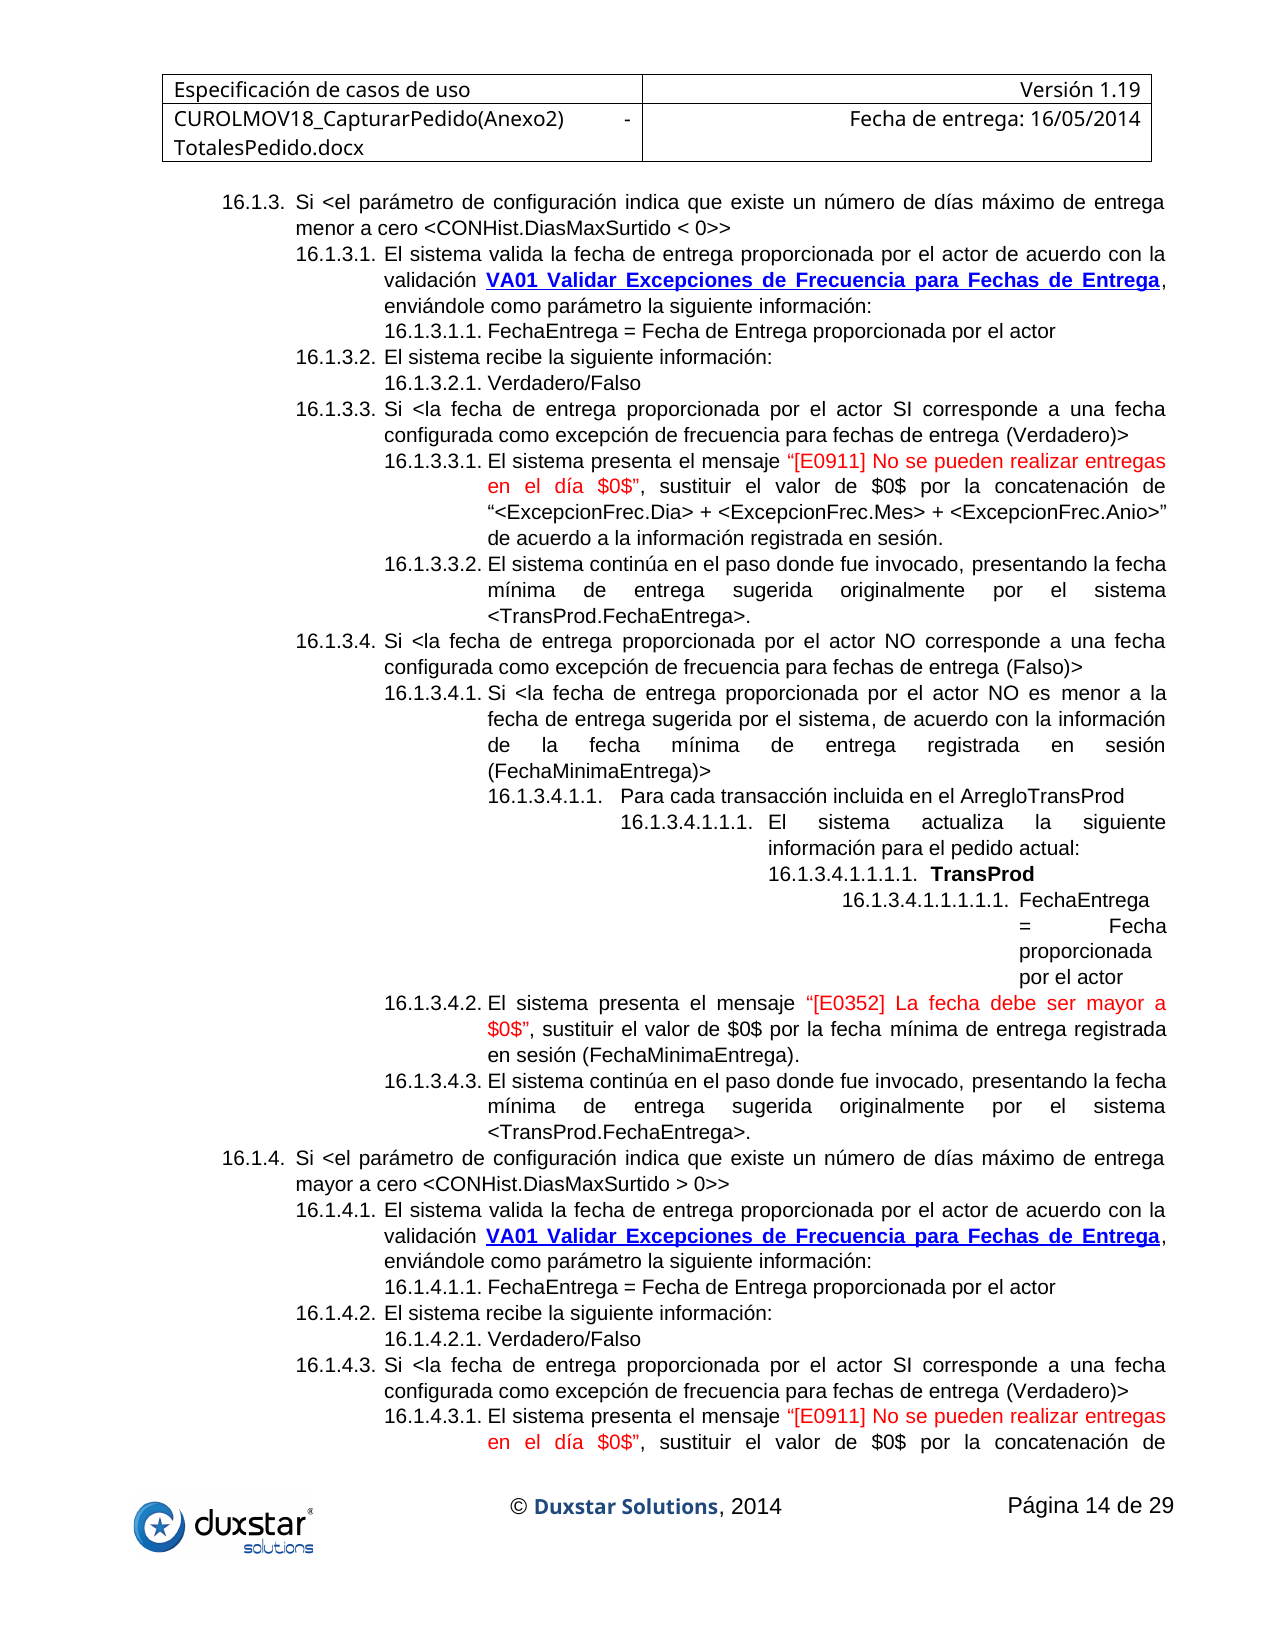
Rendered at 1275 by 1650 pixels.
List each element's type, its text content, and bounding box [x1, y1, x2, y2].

list FechaEntrega = Fecha de Entrega proporcionada por el actor [384, 1275, 1167, 1299]
list Si <la fecha de entrega proporcionada por el actor SI corresponde a una fecha configurada como excepción de frecuencia para fechas de entrega (Verdadero)> [295, 397, 1167, 447]
list Si <el parámetro de configuración indica que existe un número de días máximo de entrega menor a cero <CONHist.DiasMaxSurtido < 0>> [222, 190, 1167, 240]
list El sistema continúa en el paso donde fue invocado, presentando la fecha mínima de entrega sugerida originalmente por el sistema <TransProd.FechaEntrega>. [384, 1068, 1167, 1144]
list El sistema actualiza la siguiente información para el pedido actual: [620, 810, 1167, 860]
list Verdadero/Falso [384, 371, 1167, 395]
list El sistema recibe la siguiente información: [295, 1301, 1167, 1325]
list El sistema continúa en el paso donde fue invocado, presentando la fecha mínima de entrega sugerida originalmente por el sistema <TransProd.FechaEntrega>. [384, 552, 1167, 627]
list El sistema valida la fecha de entrega proporcionada por el actor de acuerdo con la validación VA01 Validar Excepciones de Frecuencia para Fechas de Entrega, enviándole como parámetro la siguiente información: [295, 1198, 1167, 1273]
list Si <la fecha de entrega proporcionada por el actor SI corresponde a una fecha configurada como excepción de frecuencia para fechas de entrega (Verdadero)> [295, 1353, 1167, 1402]
list FechaEntrega = Fecha de Entrega proporcionada por el actor [384, 319, 1167, 343]
list Si <la fecha de entrega proporcionada por el actor NO corresponde a una fecha configurada como excepción de frecuencia para fechas de entrega (Falso)> [295, 629, 1167, 679]
list FechaEntrega = Fecha proporcionada por el actor [842, 888, 1167, 989]
picture [133, 1492, 314, 1557]
list El sistema presenta el mensaje “[E0352] La fecha debe ser mayor a $0$”, sustituir el valor de $0$ por la fecha mínima de entrega registrada en sesión (FechaMinimaEntrega). [384, 991, 1167, 1067]
list El sistema recibe la siguiente información: [295, 345, 1167, 369]
list Si <el parámetro de configuración indica que existe un número de días máximo de entrega mayor a cero <CONHist.DiasMaxSurtido > 0>> [222, 1146, 1167, 1196]
list Verdadero/Falso [384, 1327, 1167, 1351]
list El sistema valida la fecha de entrega proporcionada por el actor de acuerdo con la validación VA01 Validar Excepciones de Frecuencia para Fechas de Entrega, enviándole como parámetro la siguiente información: [295, 242, 1167, 317]
list TransProd [768, 862, 1167, 886]
list Para cada transacción incluida en el ArregloTransProd [487, 784, 1167, 808]
list Si <la fecha de entrega proporcionada por el actor NO es menor a la fecha de entrega sugerida por el sistema, de acuerdo con la información de la fecha mínima de entrega registrada en sesión (FechaMinimaEntrega)> [384, 681, 1167, 782]
